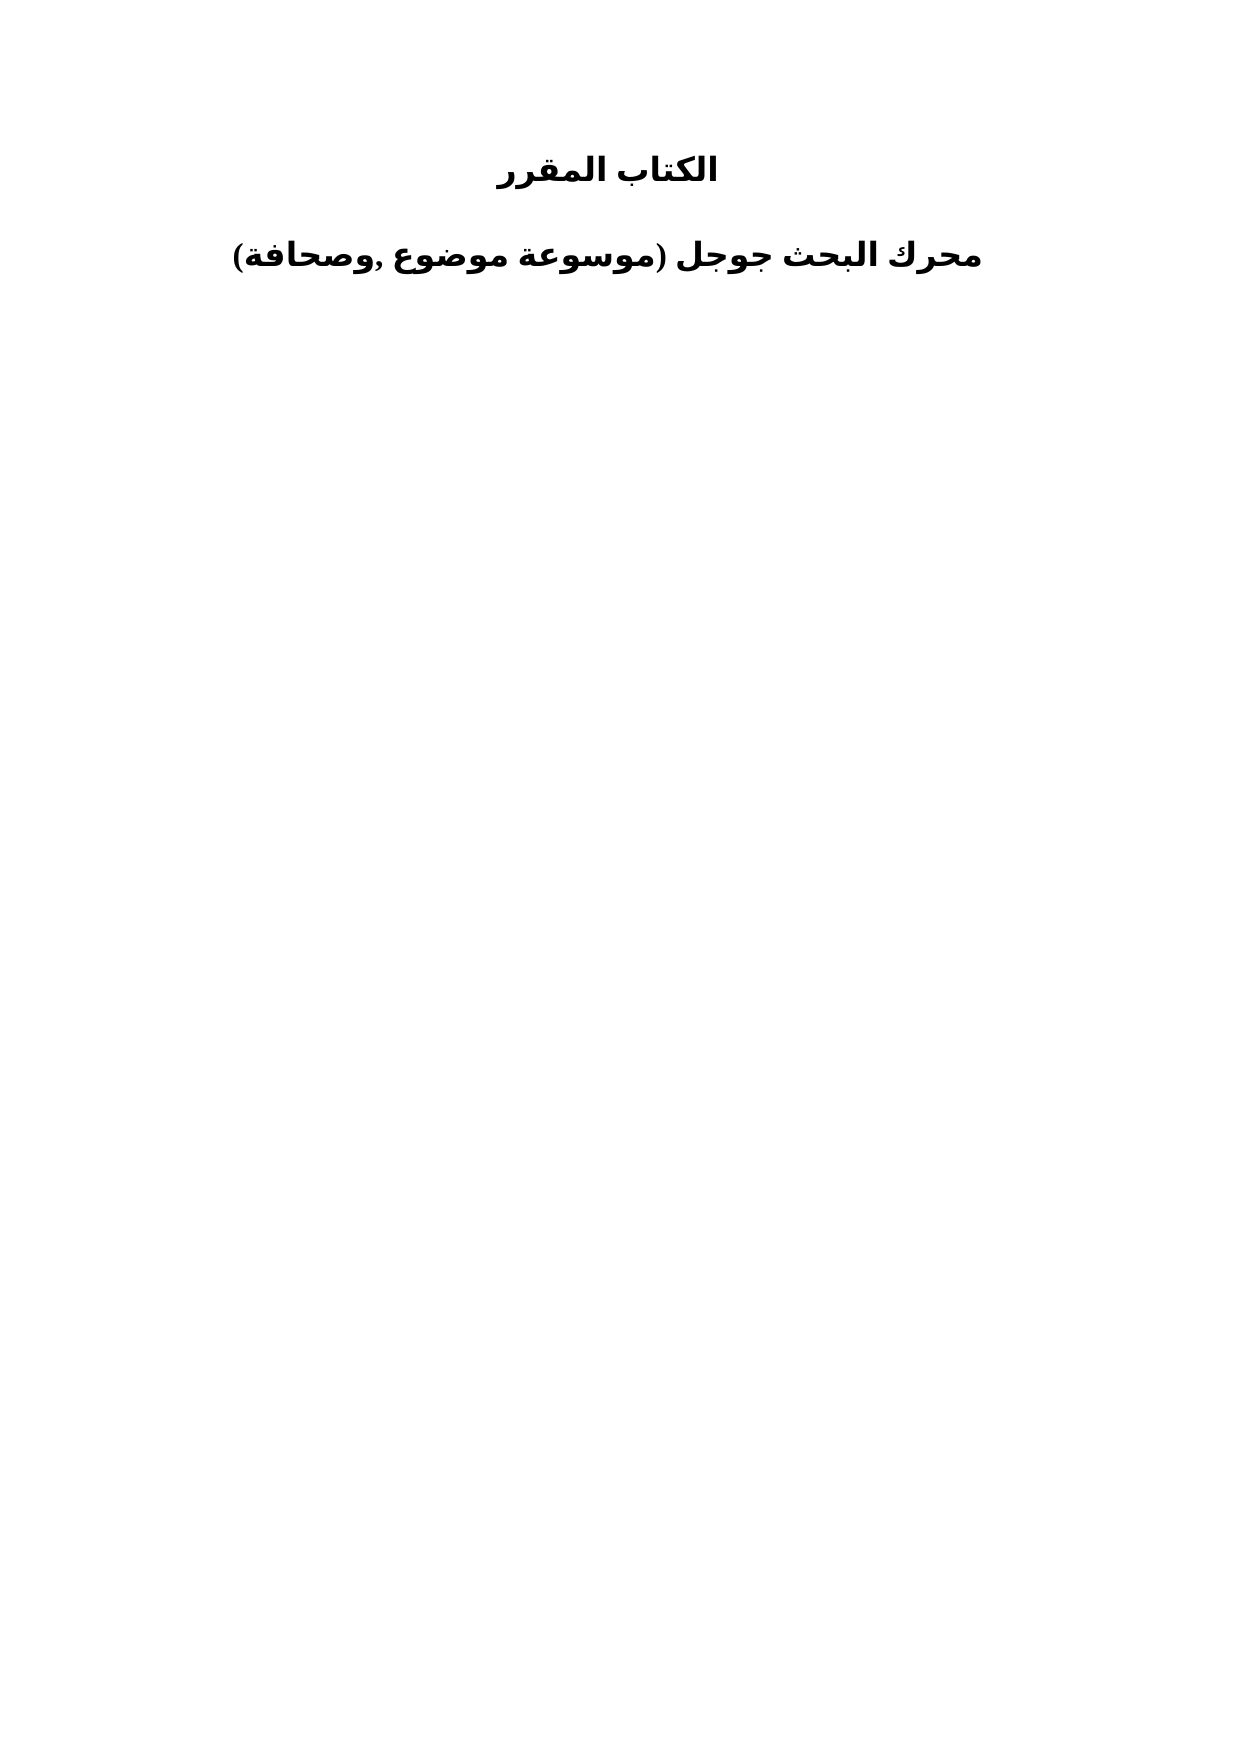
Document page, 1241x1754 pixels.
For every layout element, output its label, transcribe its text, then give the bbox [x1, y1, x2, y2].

text الكتاب المقرر [187, 150, 1029, 188]
text محرك البحث جوجل (موسوعة موضوع ,وصحافة) [187, 235, 1029, 274]
